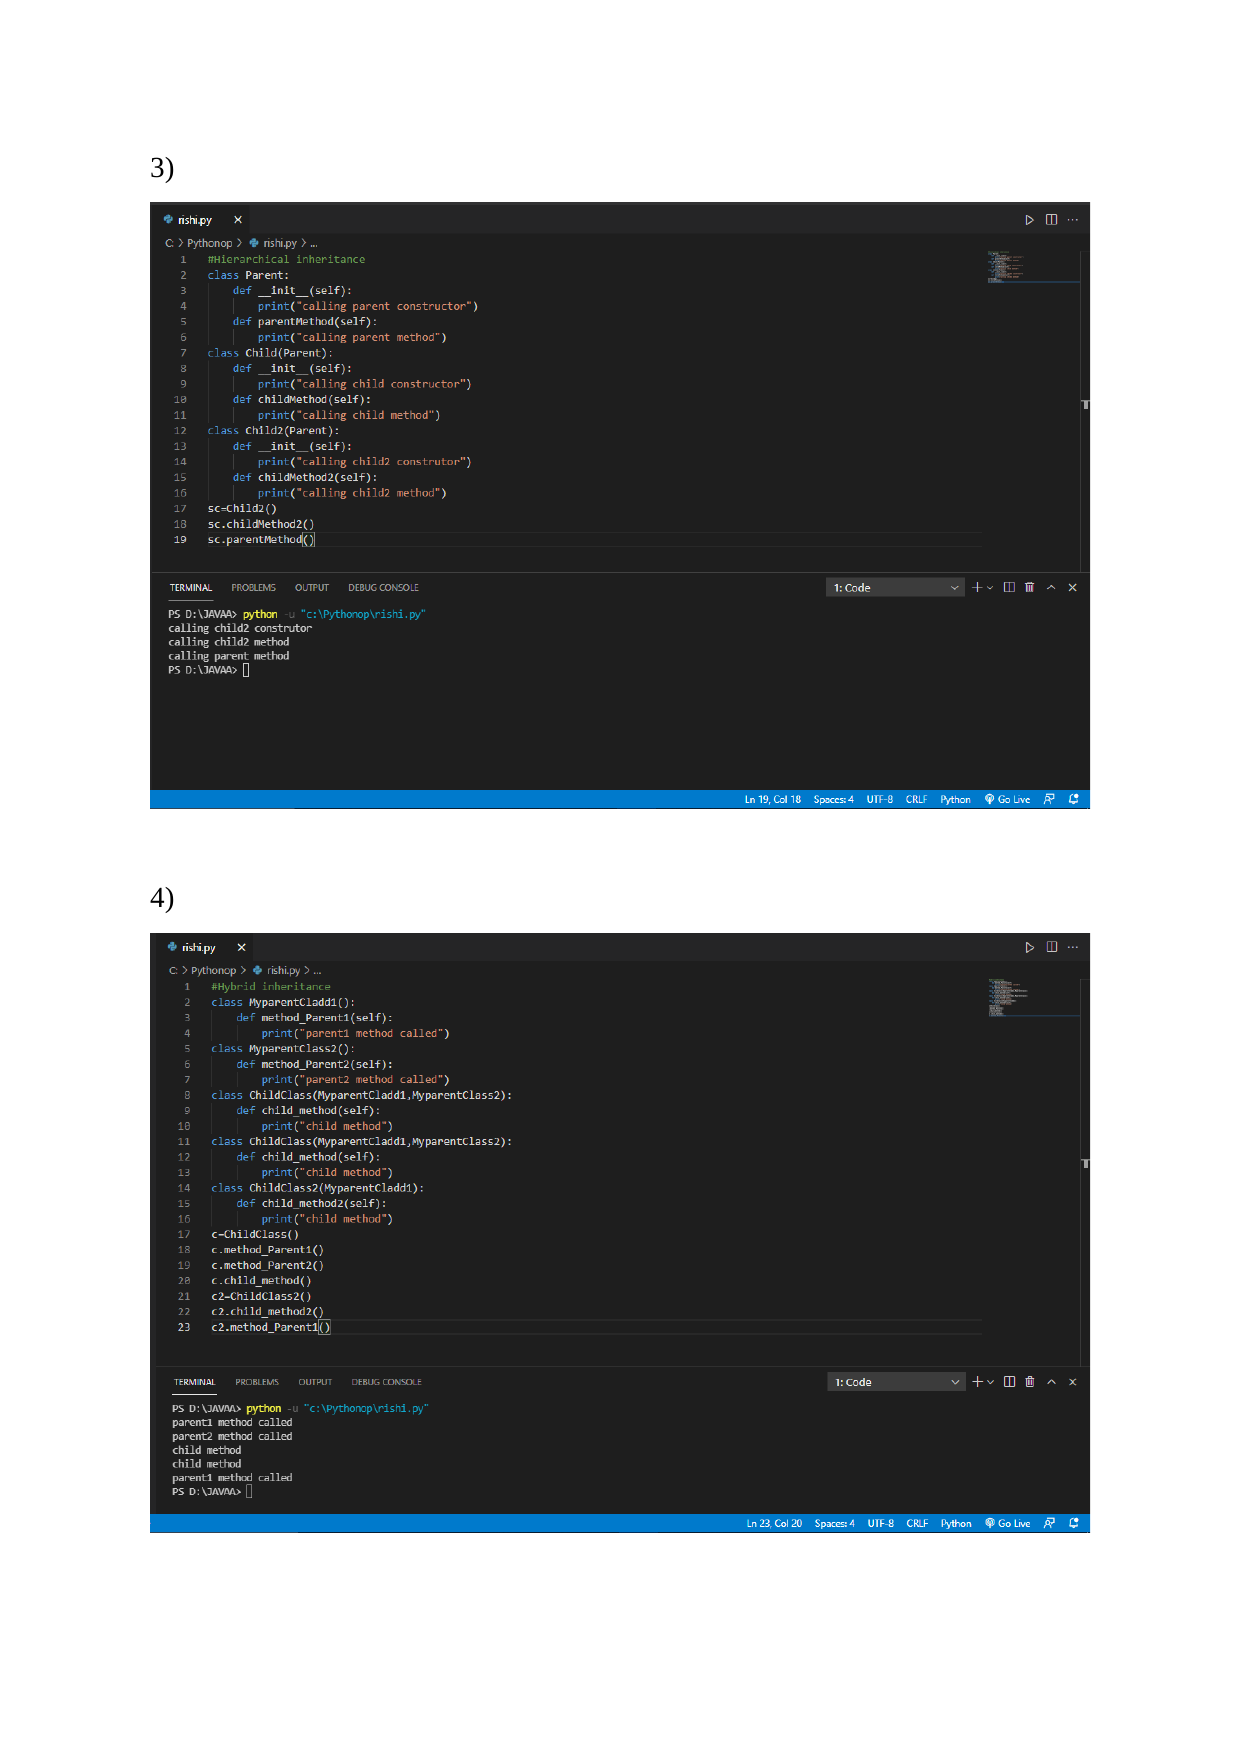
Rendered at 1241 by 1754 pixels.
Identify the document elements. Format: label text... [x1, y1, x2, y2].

text 4) [150, 880, 1090, 914]
picture [150, 202, 1091, 809]
text 3) [150, 150, 1090, 183]
picture [150, 933, 1091, 1533]
